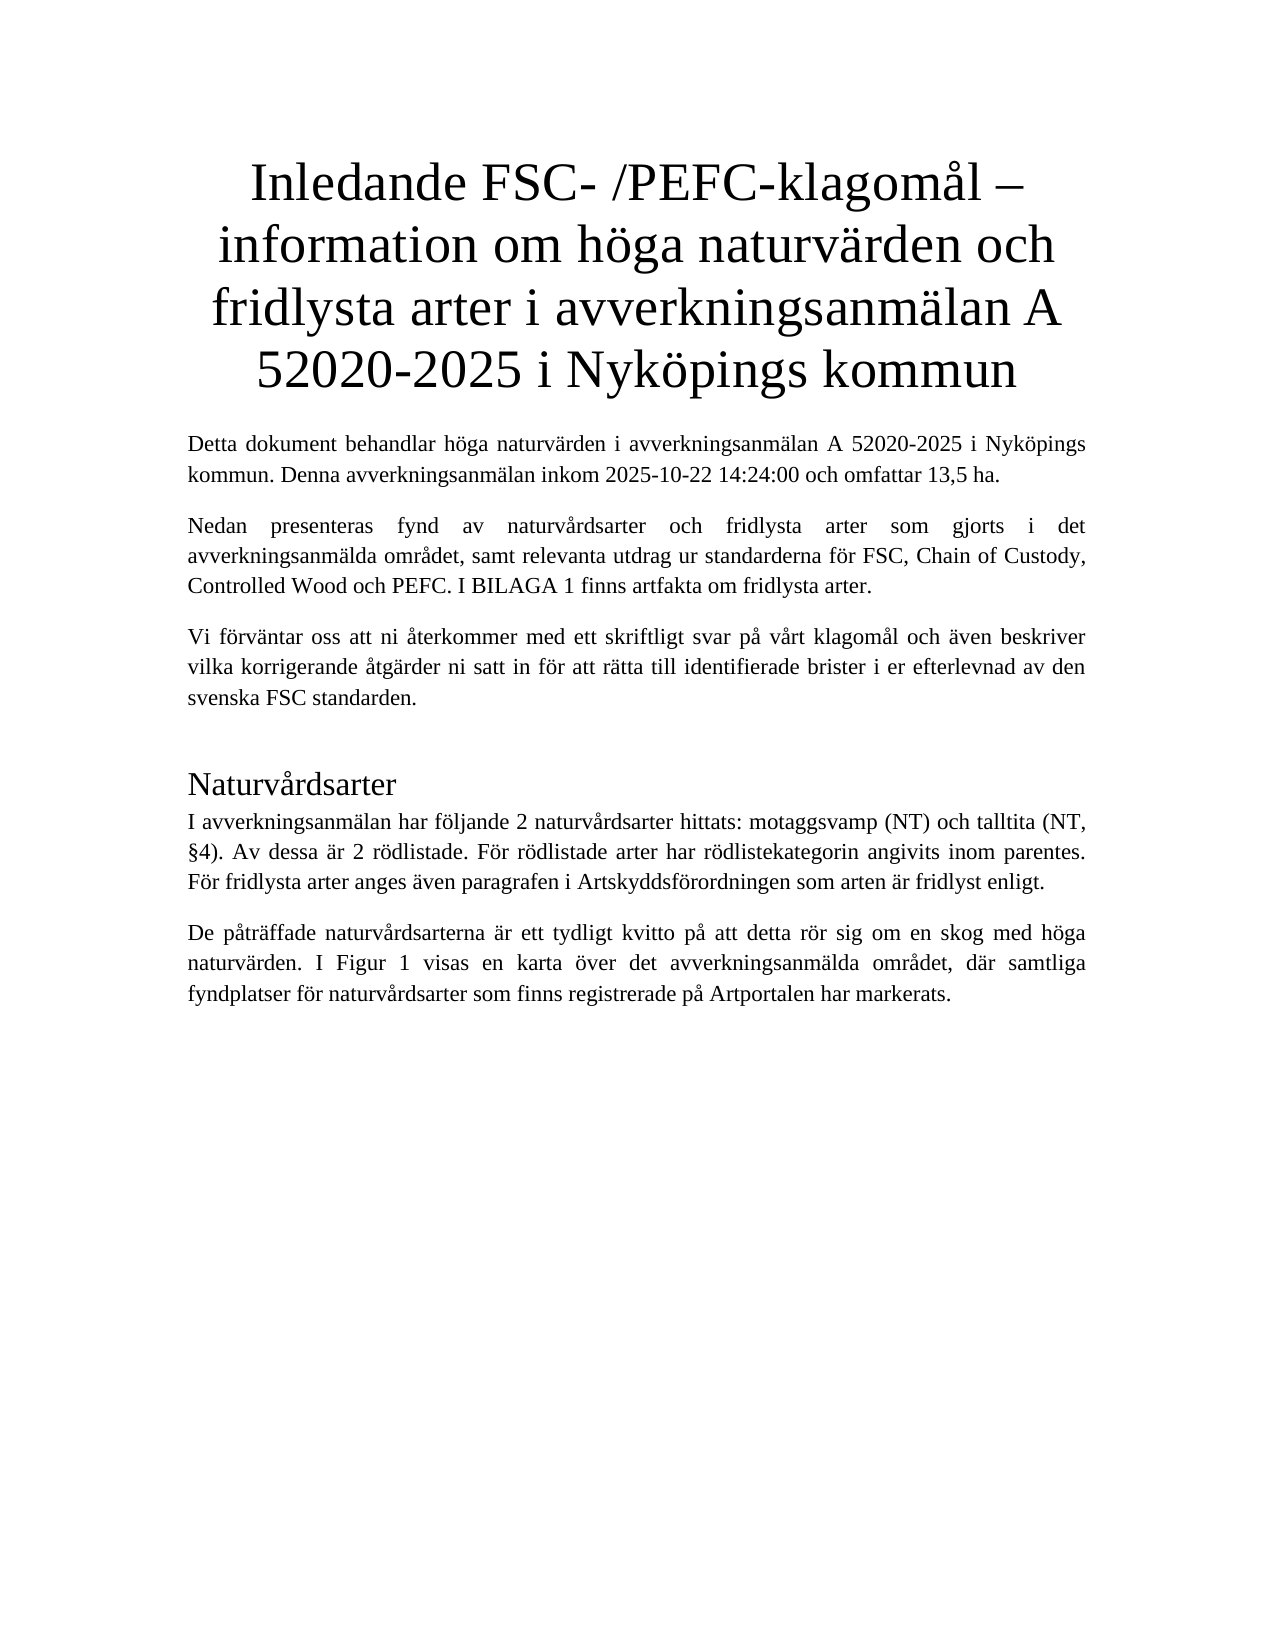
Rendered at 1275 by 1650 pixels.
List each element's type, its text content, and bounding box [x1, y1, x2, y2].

text I avverkningsanmälan har följande 2 naturvårdsarter hittats: motaggsvamp (NT) och talltita (NT, §4). Av dessa är 2 rödlistade. För rödlistade arter har rödlistekategorin angivits inom parentes. För fridlysta arter anges även paragrafen i Artskyddsförordningen som arten är fridlyst enligt. [187, 808, 1087, 894]
text Detta dokument behandlar höga naturvärden i avverkningsanmälan A 52020-2025 i Nyköpings kommun. Denna avverkningsanmälan inkom 2025-10-22 14:24:00 och omfattar 13,5 ha. [187, 430, 1087, 487]
text Nedan presenteras fynd av naturvårdsarter och fridlysta arter som gjorts i det avverkningsanmälda området, samt relevanta utdrag ur standarderna för FSC, Chain of Custody, Controlled Wood och PEFC. I BILAGA 1 finns artfakta om fridlysta arter. [187, 512, 1087, 598]
text Vi förväntar oss att ni återkommer med ett skriftligt svar på vårt klagomål och även beskriver vilka korrigerande åtgärder ni satt in för att rätta till identifierade brister i er efterlevnad av den svenska FSC standarden. [187, 623, 1087, 710]
title Inledande FSC- /PEFC-klagomål – information om höga naturvärden och fridlysta arter i avverkningsanmälan A 52020-2025 i Nyköpings kommun [187, 150, 1087, 399]
text De påträffade naturvårdsarterna är ett tydligt kvitto på att detta rör sig om en skog med höga naturvärden. I Figur 1 visas en karta över det avverkningsanmälda området, där samtliga fyndplatser för naturvårdsarter som finns registrerade på Artportalen har markerats. [187, 919, 1087, 1006]
subtitle Naturvårdsarter [187, 764, 1087, 802]
